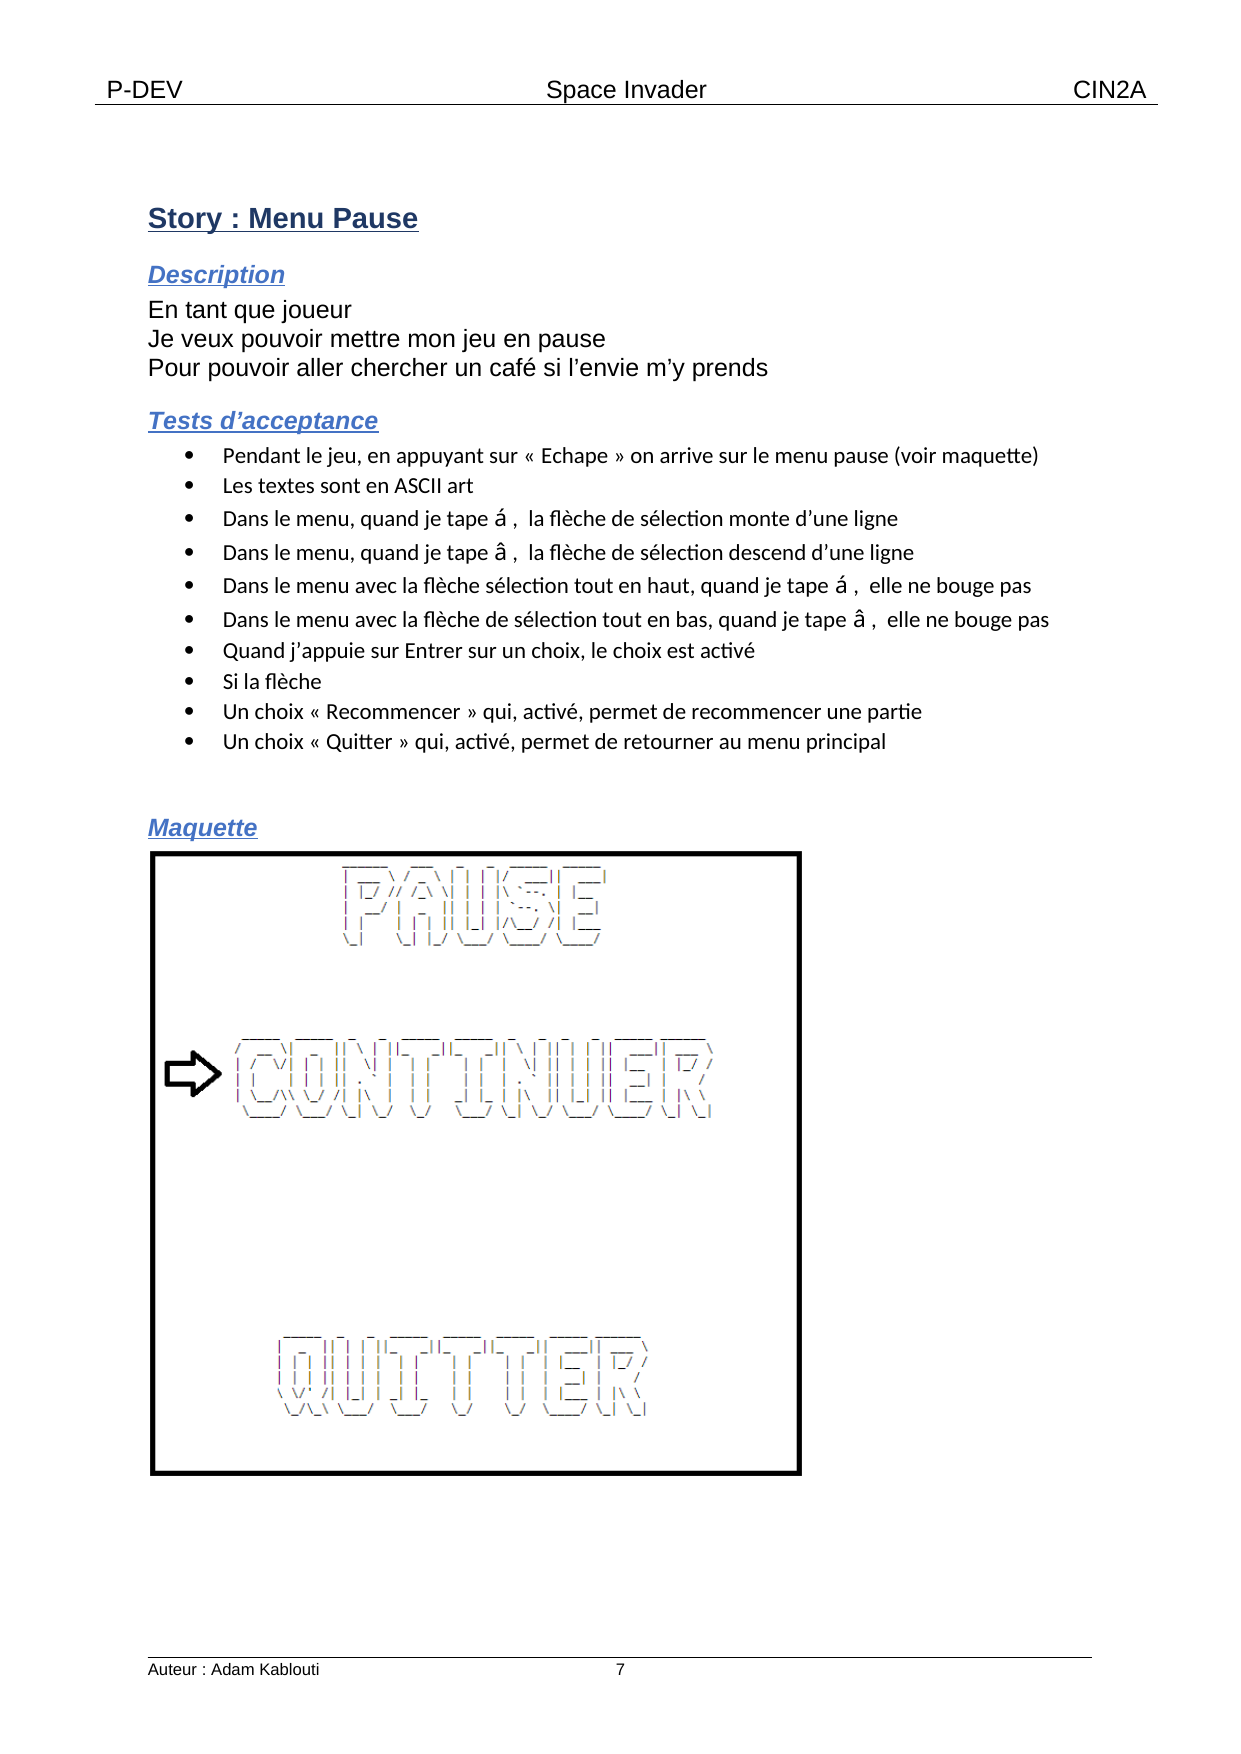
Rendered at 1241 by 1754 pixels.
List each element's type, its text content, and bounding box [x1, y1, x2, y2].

subtitle Story : Menu Pause [148, 201, 1092, 235]
subtitle Tests d’acceptance [148, 406, 1092, 435]
list Un choix « Recommencer » qui, activé, permet de recommencer une partie [185, 697, 1092, 725]
text Pour pouvoir aller chercher un café si l’envie m’y prends [148, 352, 1092, 381]
list Un choix « Quitter » qui, activé, permet de retourner au menu principal [185, 727, 1092, 755]
text En tant que joueur [148, 295, 1092, 324]
text Je veux pouvoir mettre mon jeu en pause [148, 324, 1092, 352]
list Quand j’appuie sur Entrer sur un choix, le choix est activé [185, 637, 1092, 665]
list Dans le menu avec la flèche sélection tout en haut, quand je tape á , elle ne bouge pas [185, 569, 1092, 600]
picture [147, 847, 804, 1477]
list Les textes sont en ASCII art [185, 471, 1092, 499]
subtitle Maquette [148, 813, 1092, 841]
list Si la flèche [185, 667, 1092, 695]
list Dans le menu, quand je tape á , la flèche de sélection monte d’une ligne [185, 502, 1092, 533]
list Dans le menu, quand je tape â , la flèche de sélection descend d’une ligne [185, 535, 1092, 567]
list Pendant le jeu, en appuyant sur « Echape » on arrive sur le menu pause (voir maquette) [185, 441, 1092, 469]
list Dans le menu avec la flèche de sélection tout en bas, quand je tape â , elle ne bouge pas [185, 603, 1092, 634]
subtitle Description [148, 260, 1092, 289]
